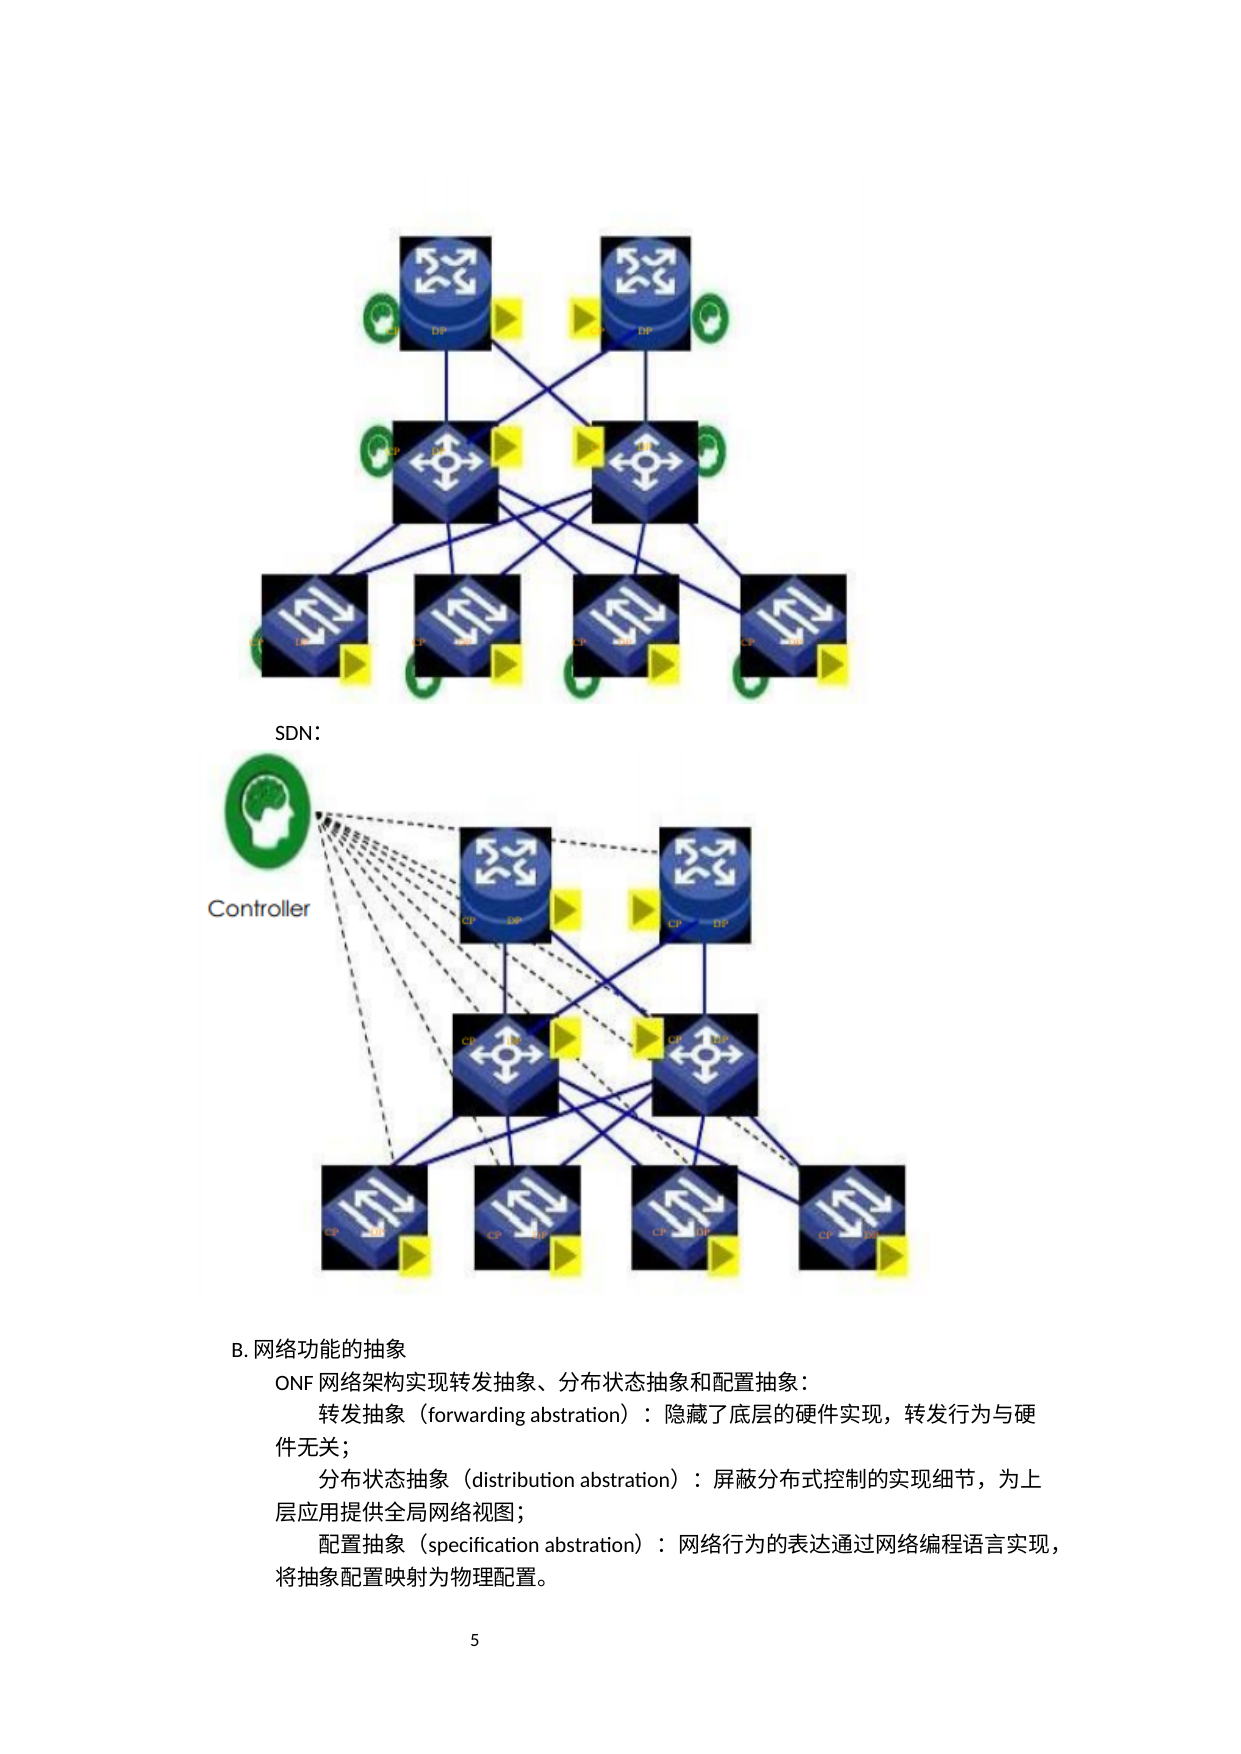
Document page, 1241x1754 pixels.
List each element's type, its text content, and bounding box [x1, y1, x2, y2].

list 分布状态抽象（distribution abstration）：屏蔽分布式控制的实现细节，为上层应用提供全局网络视图； [275, 1462, 1053, 1527]
list 配置抽象（specification abstration）：网络行为的表达通过网络编程语言实现，将抽象配置映射为物理配置。 [275, 1527, 1053, 1592]
list SDN： [231, 714, 1053, 747]
list ONF网络架构实现转发抽象、分布状态抽象和配置抽象： [231, 1364, 1053, 1397]
list 网络功能的抽象 [187, 1332, 1053, 1364]
list 转发抽象（forwarding abstration）：隐藏了底层的硬件实现，转发行为与硬件无关； [275, 1397, 1053, 1462]
picture [187, 749, 946, 1297]
picture [187, 172, 869, 704]
